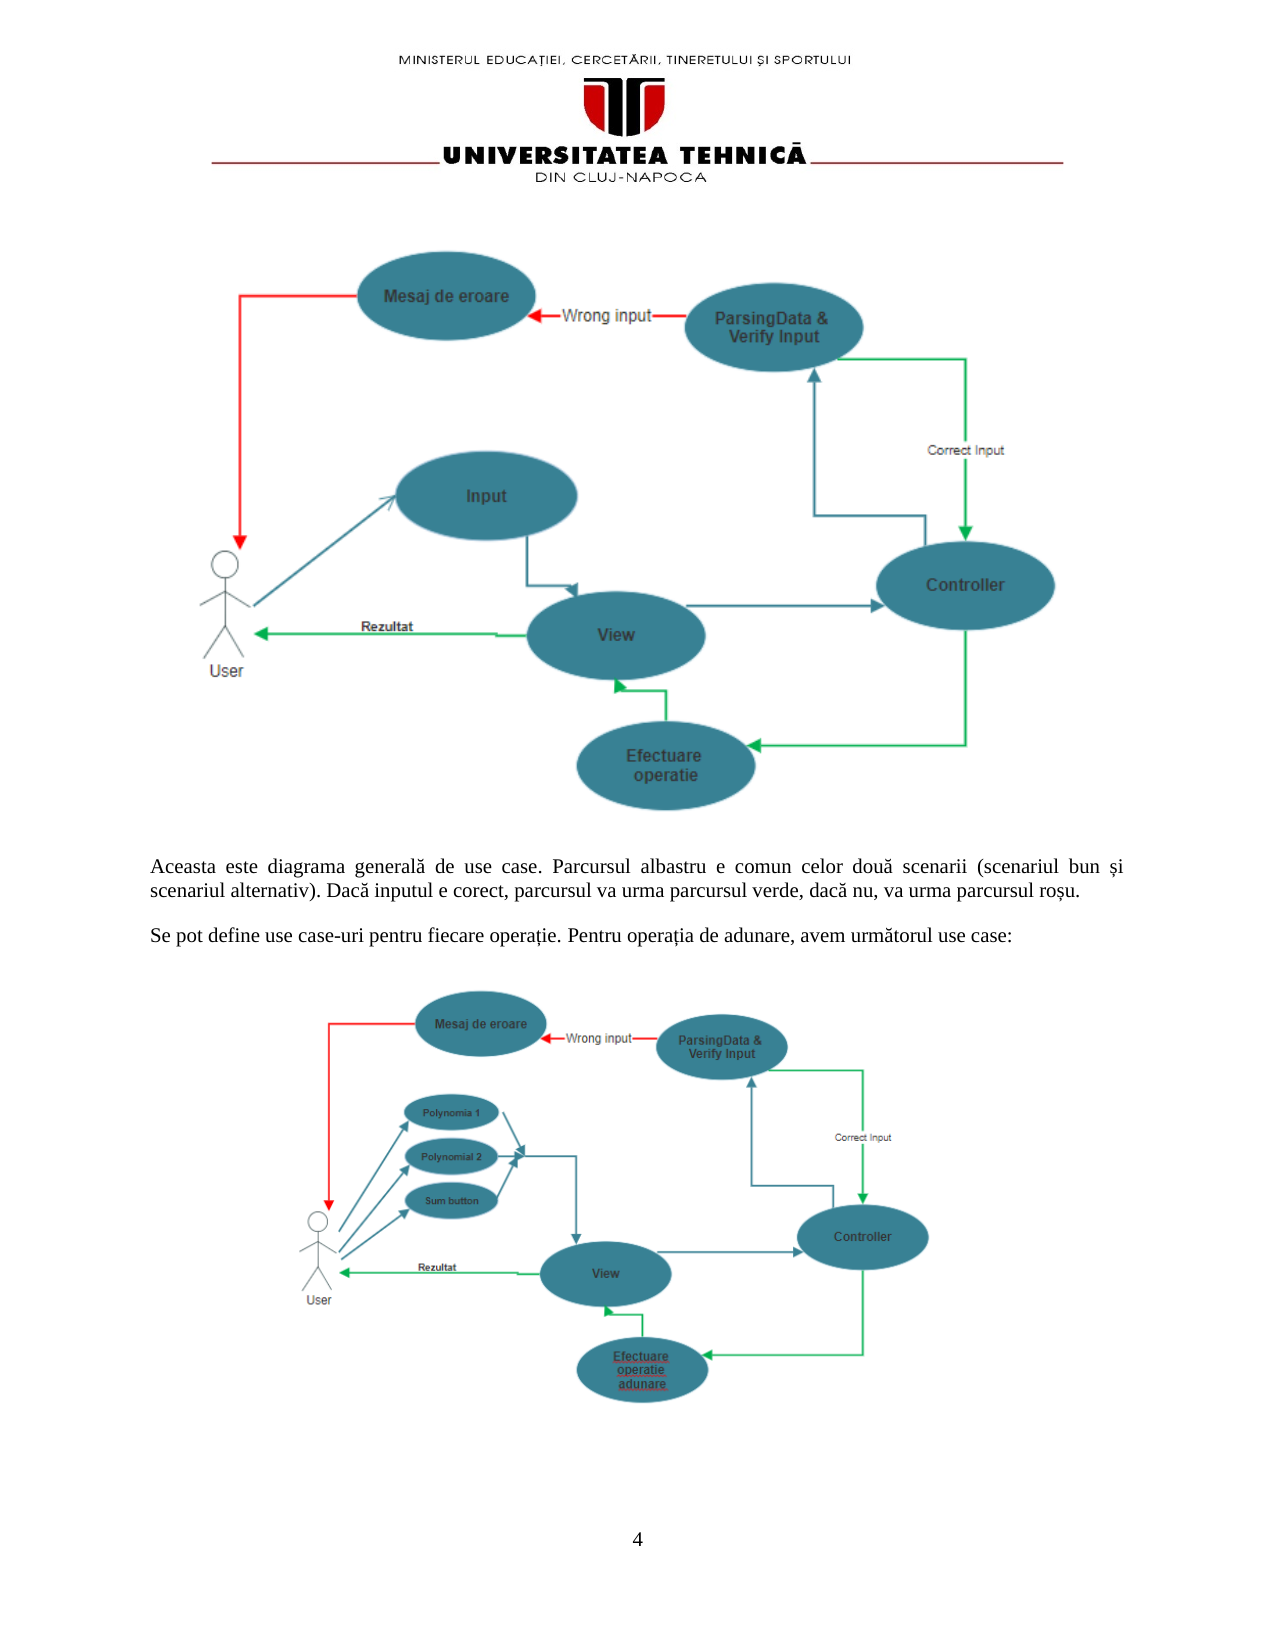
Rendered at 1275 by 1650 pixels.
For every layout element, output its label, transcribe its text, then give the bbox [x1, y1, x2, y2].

text Se pot define use case-uri pentru fiecare operație. Pentru operația de adunare, avem următorul use case: [150, 923, 1125, 947]
text Aceasta este diagrama generală de use case. Parcursul albastru e comun celor două scenarii (scenariul bun și scenariul alternativ). Dacă inputul e corect, parcursul va urma parcursul verde, dacă nu, va urma parcursul roșu. [150, 854, 1125, 902]
picture [283, 968, 992, 1419]
picture [150, 1, 1125, 834]
